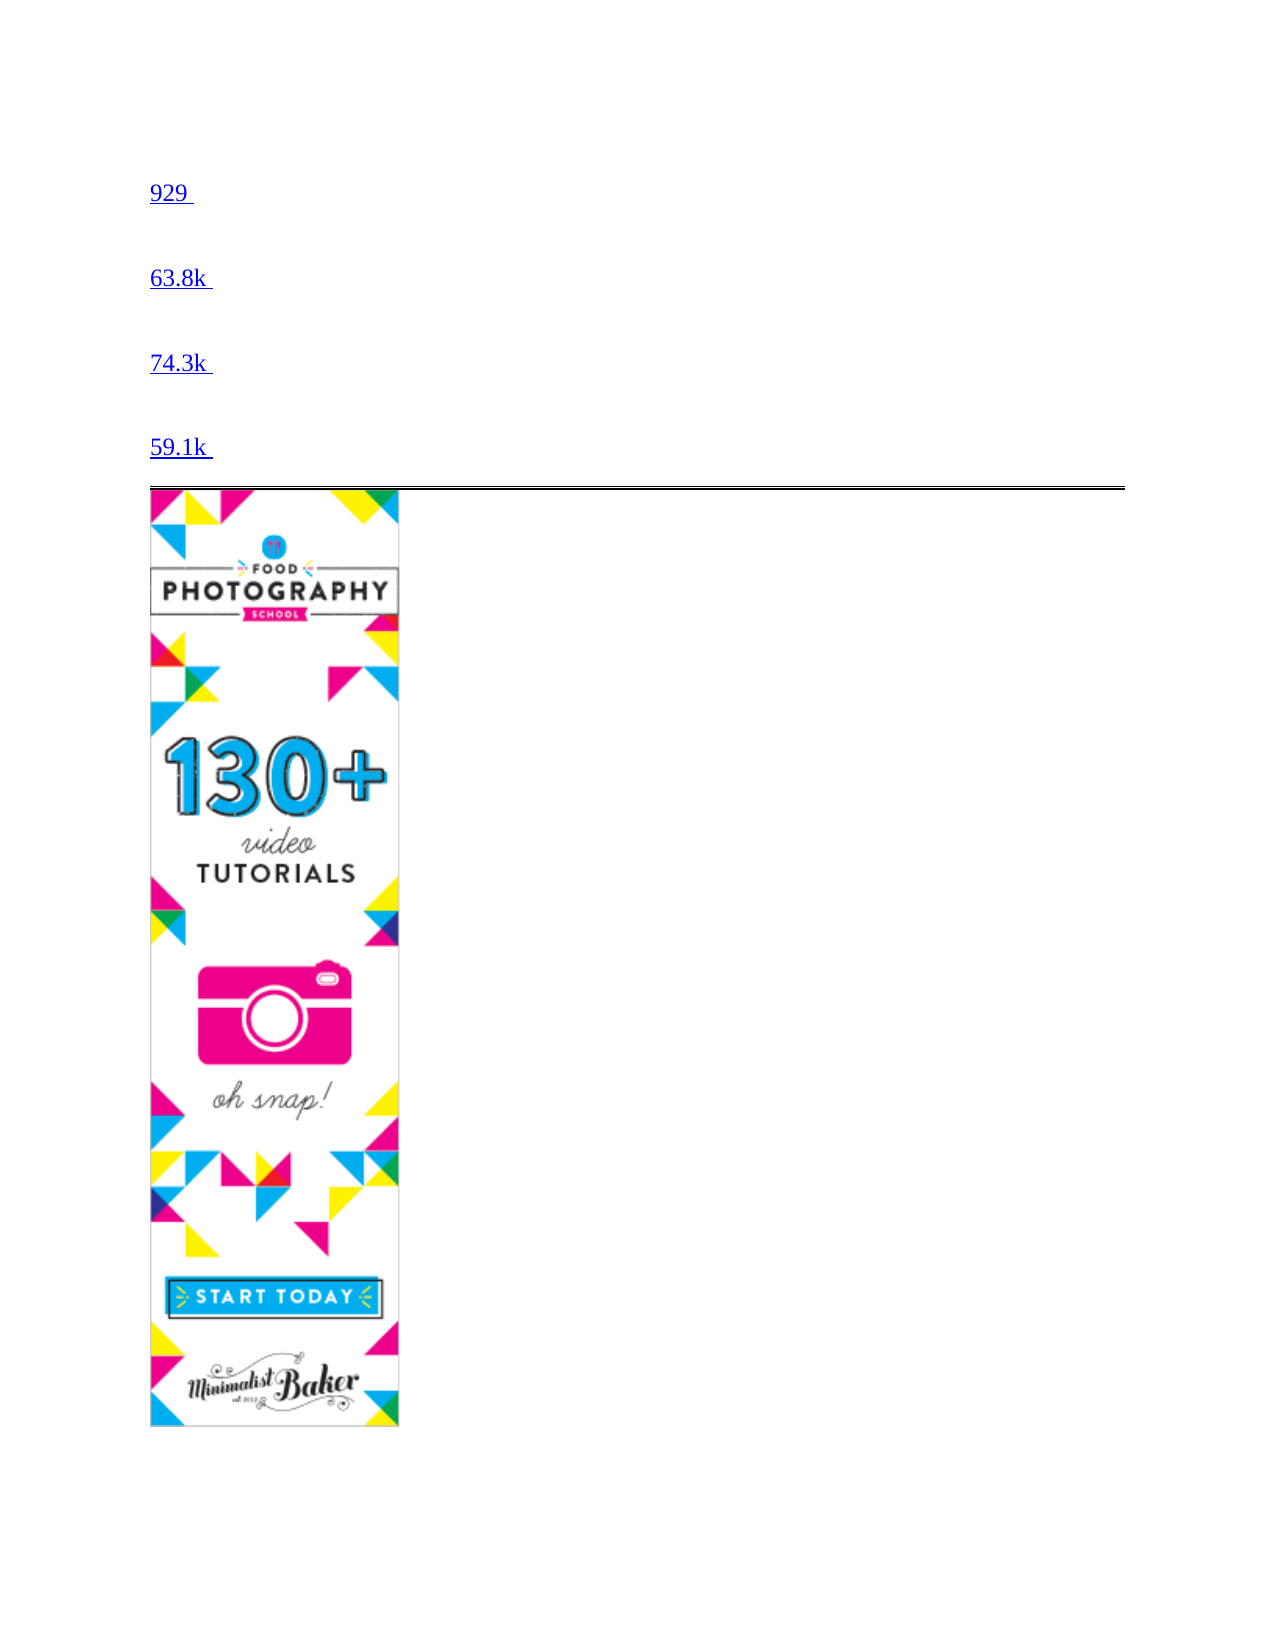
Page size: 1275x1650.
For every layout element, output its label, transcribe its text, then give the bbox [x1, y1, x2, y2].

text 74.3k [150, 348, 1125, 376]
text 929 [150, 178, 1125, 207]
picture [150, 490, 400, 1427]
text 63.8k [150, 263, 1125, 292]
text 59.1k [150, 432, 1125, 461]
